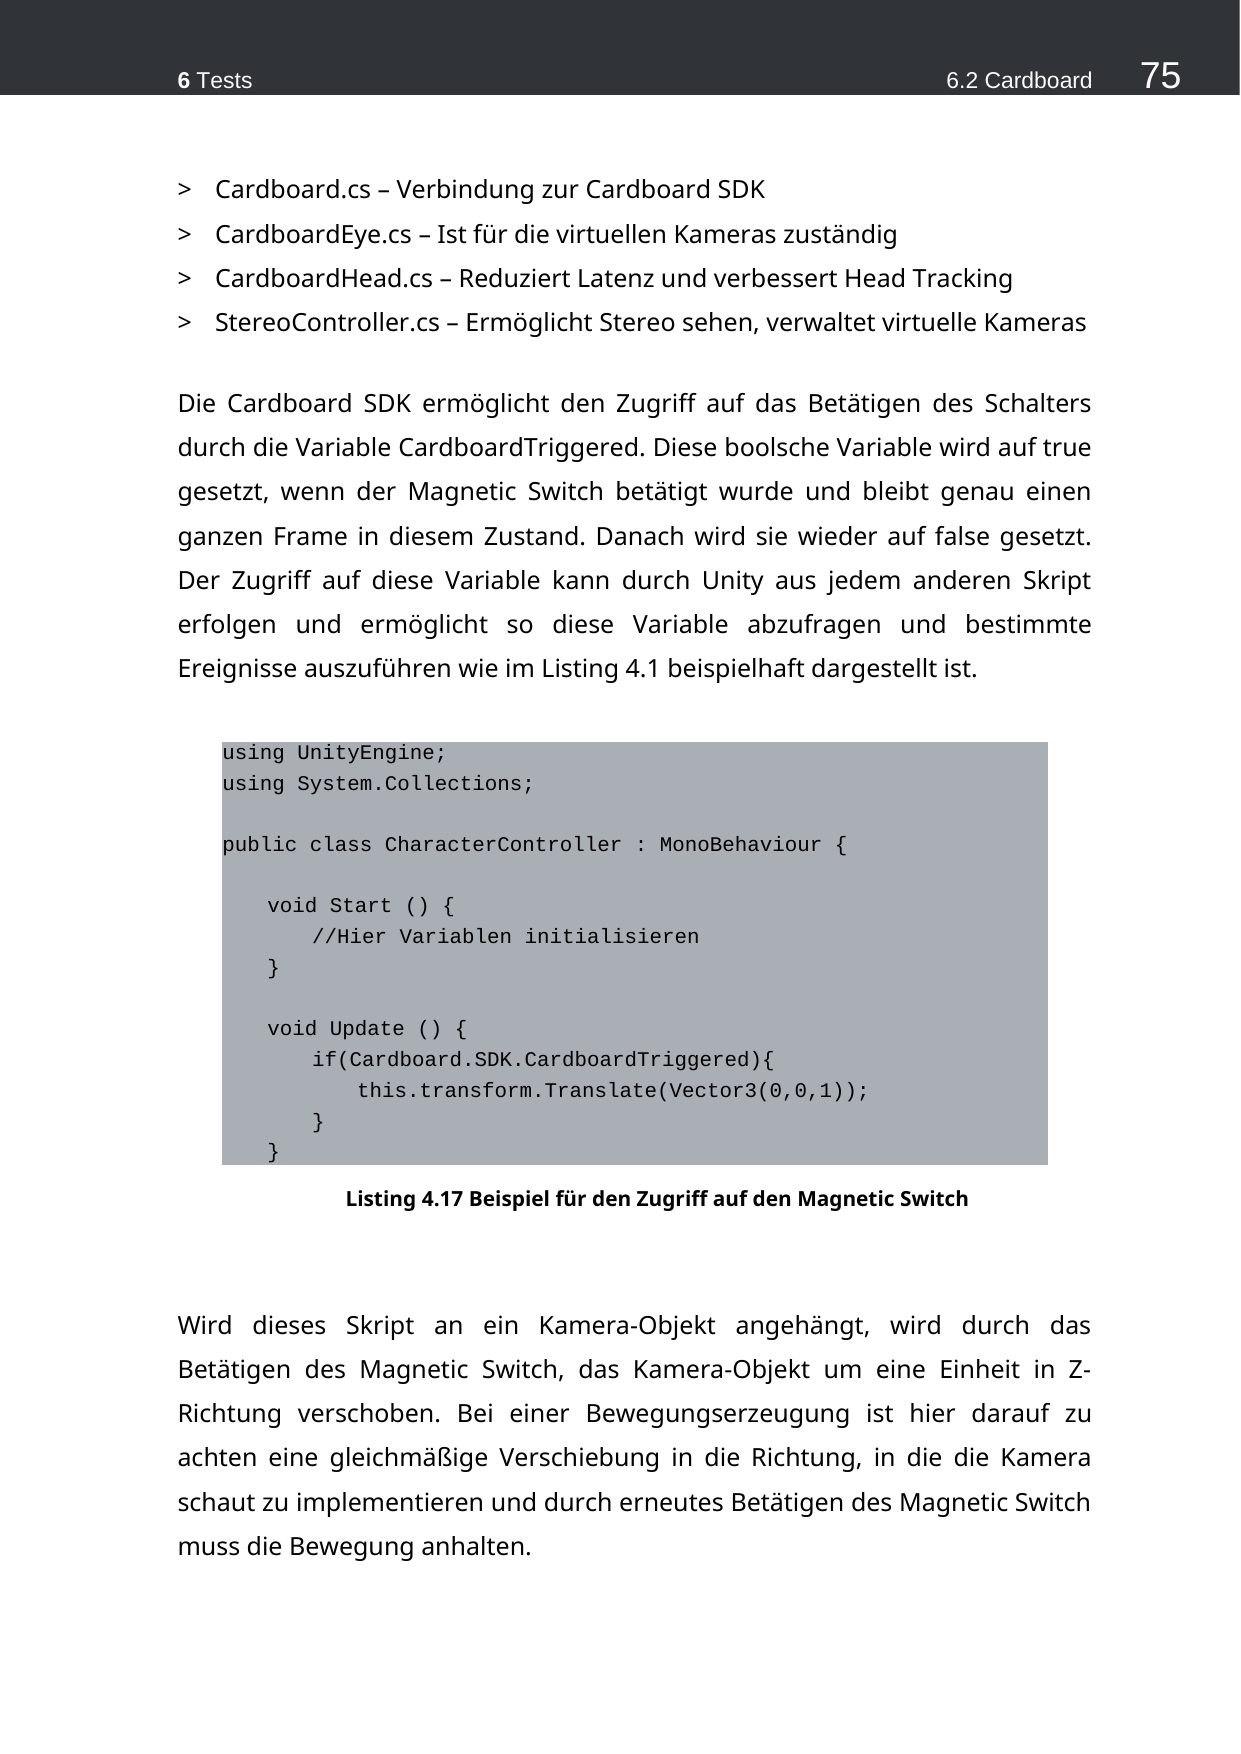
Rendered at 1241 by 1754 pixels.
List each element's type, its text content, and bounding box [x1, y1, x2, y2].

text void Update () { [222, 1018, 1048, 1042]
text void Start () { [222, 896, 1048, 919]
text } [222, 1111, 1048, 1134]
list CardboardHead.cs – Reduziert Latenz und verbessert Head Tracking [177, 261, 1092, 294]
text using UnityEngine; [222, 742, 1048, 766]
text Wird dieses Skript an ein Kamera-Objekt angehängt, wird durch das Betätigen des Magnetic Switch, das Kamera-Objekt um eine Einheit in Z-Richtung verschoben. Bei einer Bewegungserzeugung ist hier darauf zu achten eine gleichmäßige Verschiebung in die Richtung, in die die Kamera schaut zu implementieren und durch erneutes Betätigen des Magnetic Switch muss die Bewegung anhalten. [177, 1307, 1092, 1563]
text if(Cardboard.SDK.CardboardTriggered){ [222, 1049, 1048, 1073]
text public class CharacterController : MonoBehaviour { [222, 834, 1048, 858]
text } [222, 957, 1048, 981]
text } [222, 1141, 1048, 1165]
text //Hier Variablen initialisieren [222, 926, 1048, 950]
list Cardboard.cs – Verbindung zur Cardboard SDK [177, 172, 1092, 206]
text Listing 4.1 Beispiel für den Zugriff auf den Magnetic Switch [177, 1184, 1092, 1213]
list StereoController.cs – Ermöglicht Stereo sehen, verwaltet virtuelle Kameras [177, 305, 1092, 339]
text this.transform.Translate(Vector3(0,0,1)); [222, 1080, 1048, 1103]
text Die Cardboard SDK ermöglicht den Zugriff auf das Betätigen des Schalters durch die Variable CardboardTriggered. Diese boolsche Variable wird auf true gesetzt, wenn der Magnetic Switch betätigt wurde und bleibt genau einen ganzen Frame in diesem Zustand. Danach wird sie wieder auf false gesetzt. Der Zugriff auf diese Variable kann durch Unity aus jedem anderen Skript erfolgen und ermöglicht so diese Variable abzufragen und bestimmte Ereignisse auszuführen wie im Listing 4.1 beispielhaft dargestellt ist. [177, 385, 1092, 685]
list CardboardEye.cs – Ist für die virtuellen Kameras zuständig [177, 216, 1092, 250]
text using System.Collections; [222, 773, 1048, 796]
